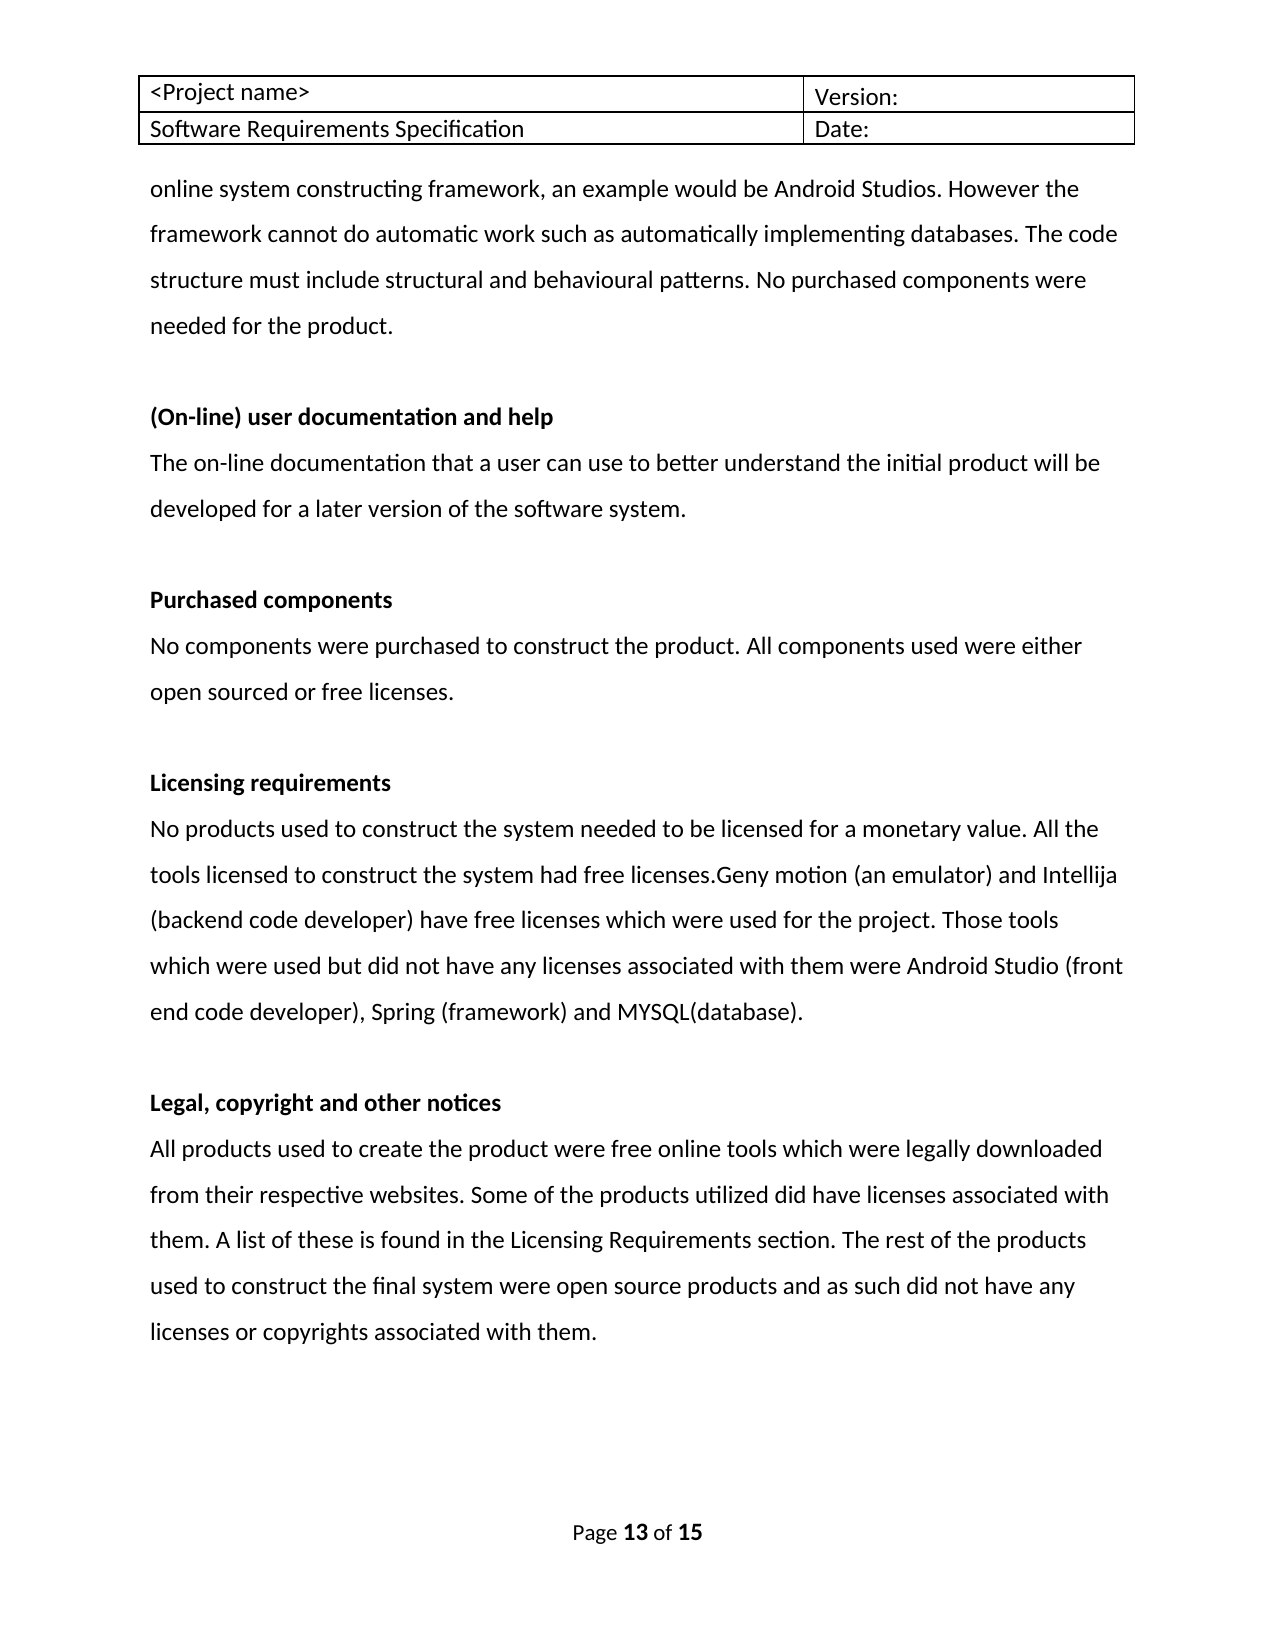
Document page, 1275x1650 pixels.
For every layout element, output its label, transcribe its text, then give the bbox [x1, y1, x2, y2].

text The on-line documentation that a user can use to better understand the initial product will be developed for a later version of the software system. [150, 447, 1125, 523]
subtitle Licensing requirements [150, 767, 1125, 798]
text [150, 173, 1125, 341]
text No components were purchased to construct the product. All components used were either open sourced or free licenses. [150, 630, 1125, 706]
subtitle (On-line) user documentation and help [150, 402, 1125, 432]
subtitle Legal, copyright and other notices [150, 1087, 1125, 1118]
text All products used to create the product were free online tools which were legally downloaded from their respective websites. Some of the products utilized did have licenses associated with them. A list of these is found in the Licensing Requirements section. The rest of the products used to construct the final system were open source products and as such did not have any licenses or copyrights associated with them. [150, 1133, 1125, 1347]
subtitle Purchased components [150, 584, 1125, 615]
text No products used to construct the system needed to be licensed for a monetary value. All the tools licensed to construct the system had free licenses.Geny motion (an emulator) and Intellija (backend code developer) have free licenses which were used for the project. Those tools which were used but did not have any licenses associated with them were Android Studio (front end code developer), Spring (framework) and MYSQL(database). [150, 813, 1125, 1027]
